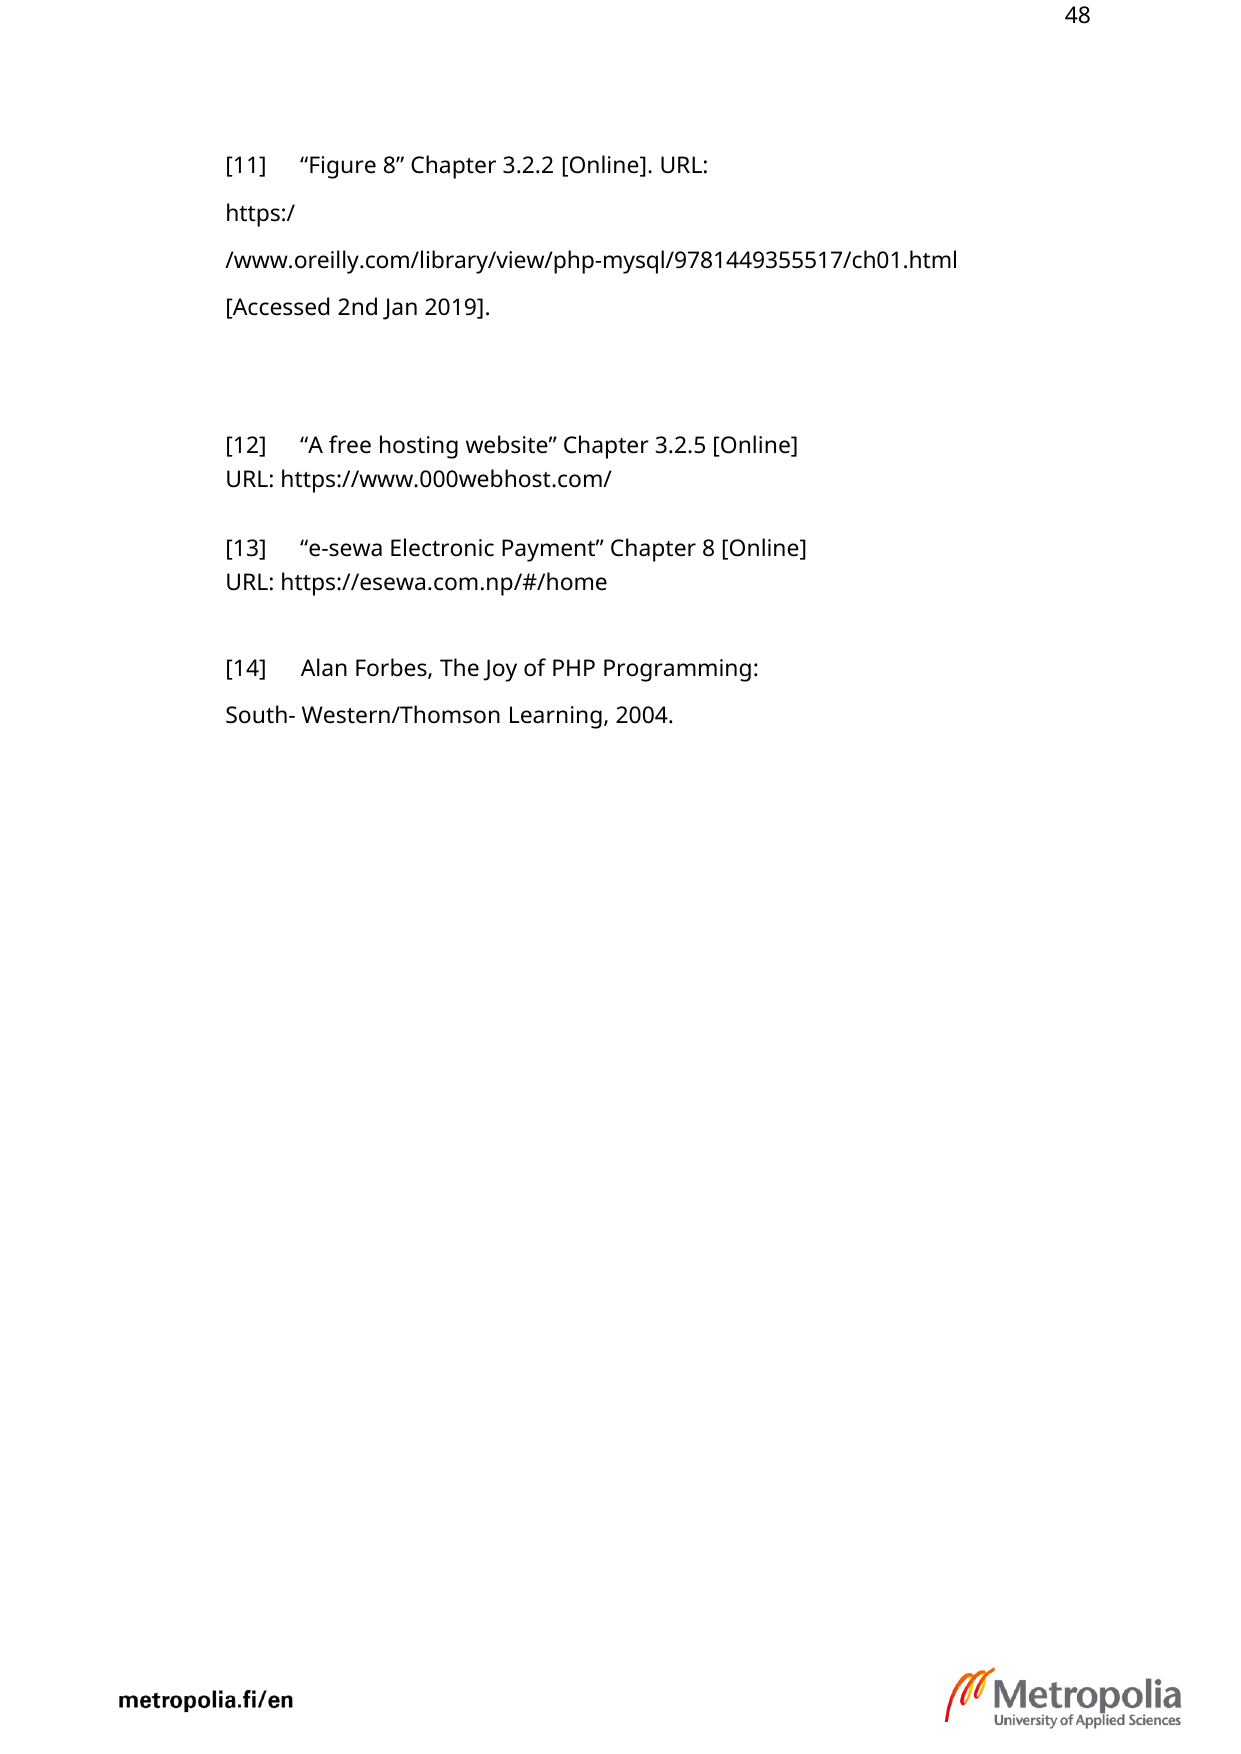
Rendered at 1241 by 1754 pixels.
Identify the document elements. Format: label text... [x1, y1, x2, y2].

list Alan Forbes, The Joy of PHP Programming: South- Western/Thomson Learning, 2004. [225, 651, 823, 730]
list “A free hosting website” Chapter 3.2.5 [Online] URL: https://www.000webhost.com/ [225, 428, 831, 494]
list “e-sewa Electronic Payment” Chapter 8 [Online] URL: https://esewa.com.np/#/home [225, 531, 845, 597]
picture [117, 1642, 1182, 1729]
list “Figure 8” Chapter 3.2.2 [Online]. URL: https://www.oreilly.com/library/view/php-mysql/9781449355517/ch01.html [Accessed 2nd Jan 2019]. [225, 149, 971, 322]
